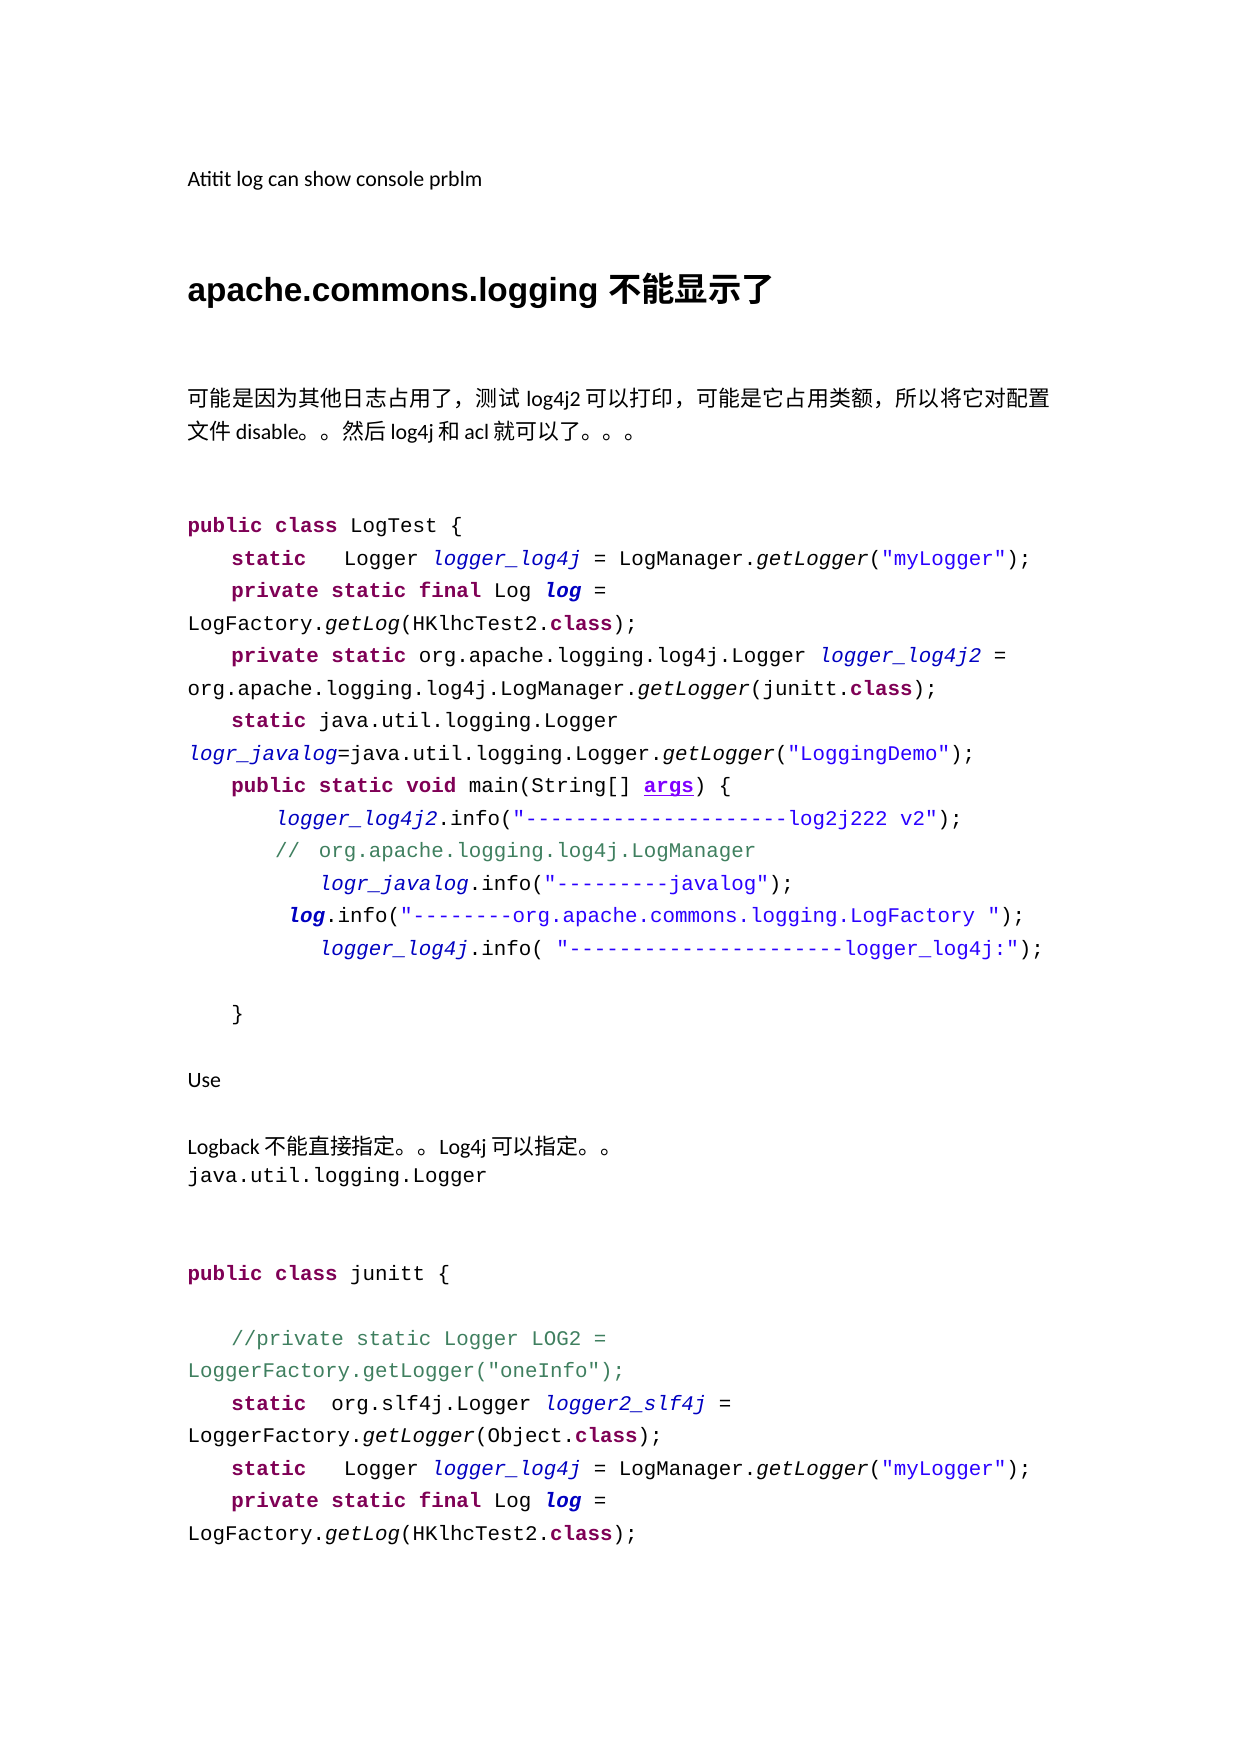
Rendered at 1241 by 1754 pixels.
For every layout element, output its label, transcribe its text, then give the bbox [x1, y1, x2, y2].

text //private static Logger LOG2 = LoggerFactory.getLogger("oneInfo"); [187, 1323, 1053, 1388]
text private static final Log log = LogFactory.getLog(HKlhcTest2.class); [187, 576, 1053, 641]
text log.info("--------org.apache.commons.logging.LogFactory "); [187, 901, 1053, 933]
text static Logger logger_log4j = LogManager.getLogger("myLogger"); [187, 543, 1053, 576]
text public class LogTest { [187, 511, 1053, 543]
text private static org.apache.logging.log4j.Logger logger_log4j2 = org.apache.logging.log4j.LogManager.getLogger(junitt.class); [187, 641, 1053, 706]
text // org.apache.logging.log4j.LogManager [187, 836, 1053, 868]
text public class junitt { [187, 1258, 1053, 1291]
text Atitit log can show console prblm [187, 162, 1053, 194]
text Use [187, 1063, 1053, 1096]
text static java.util.logging.Logger logr_javalog=java.util.logging.Logger.getLogger("LoggingDemo"); [187, 706, 1053, 771]
text logr_javalog.info("---------javalog"); [187, 868, 1053, 901]
text public static void main(String[] args) { [187, 771, 1053, 803]
text static org.slf4j.Logger logger2_slf4j = LoggerFactory.getLogger(Object.class); [187, 1388, 1053, 1453]
text 可能是因为其他日志占用了，测试log4j2可以打印，可能是它占用类额，所以将它对配置文件disable。。然后log4j和acl就可以了。。。 [187, 381, 1053, 446]
text private static final Log log = LogFactory.getLog(HKlhcTest2.class); [187, 1486, 1053, 1551]
subtitle apache.commons.logging 不能显示了 [187, 254, 1053, 319]
text logger_log4j.info( "----------------------logger_log4j:"); [187, 933, 1053, 966]
text Logback不能直接指定。。Log4j可以指定。。 [187, 1128, 1053, 1161]
text } [187, 998, 1053, 1031]
text static Logger logger_log4j = LogManager.getLogger("myLogger"); [187, 1453, 1053, 1486]
text logger_log4j2.info("---------------------log2j222 v2"); [187, 803, 1053, 836]
text java.util.logging.Logger [187, 1161, 1053, 1193]
